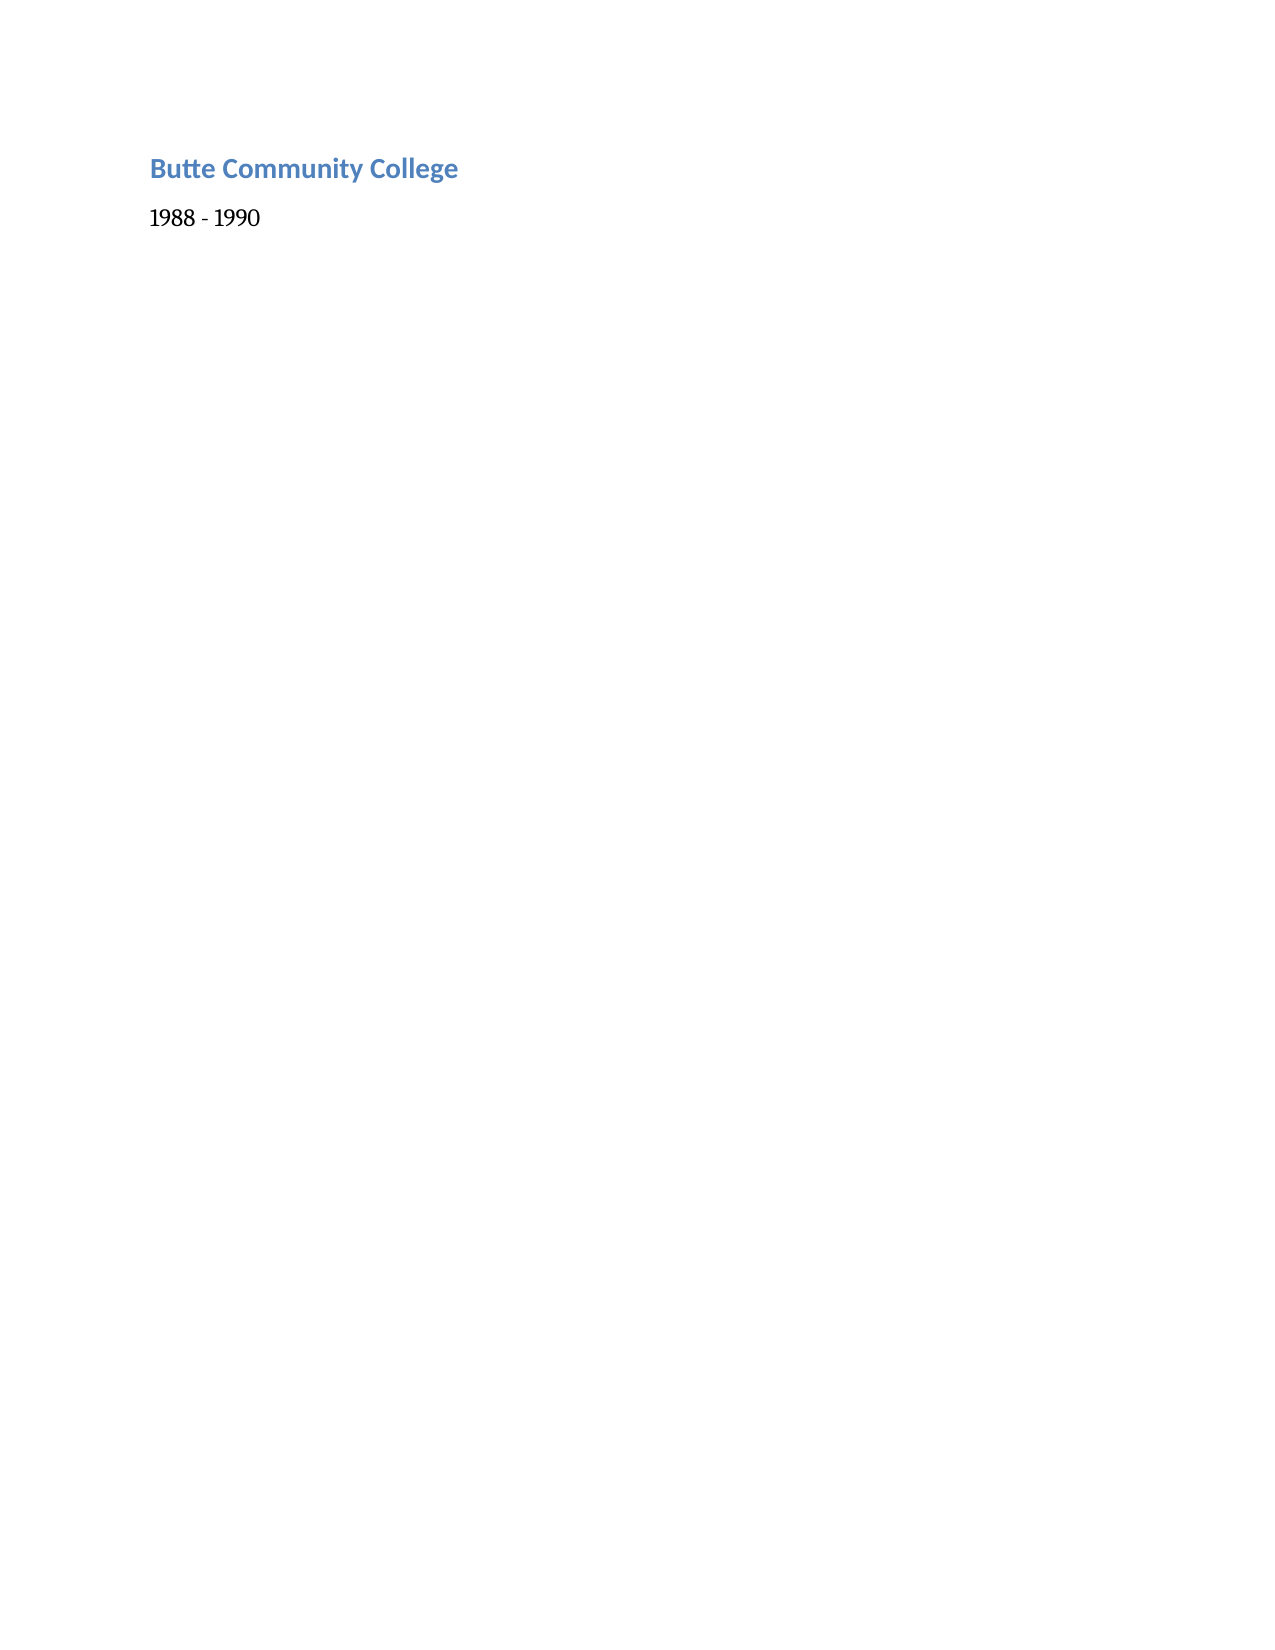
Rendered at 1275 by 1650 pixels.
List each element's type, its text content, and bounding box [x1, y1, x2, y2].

text 1988 - 1990 [150, 204, 1125, 233]
subtitle Butte Community College [150, 150, 1125, 186]
